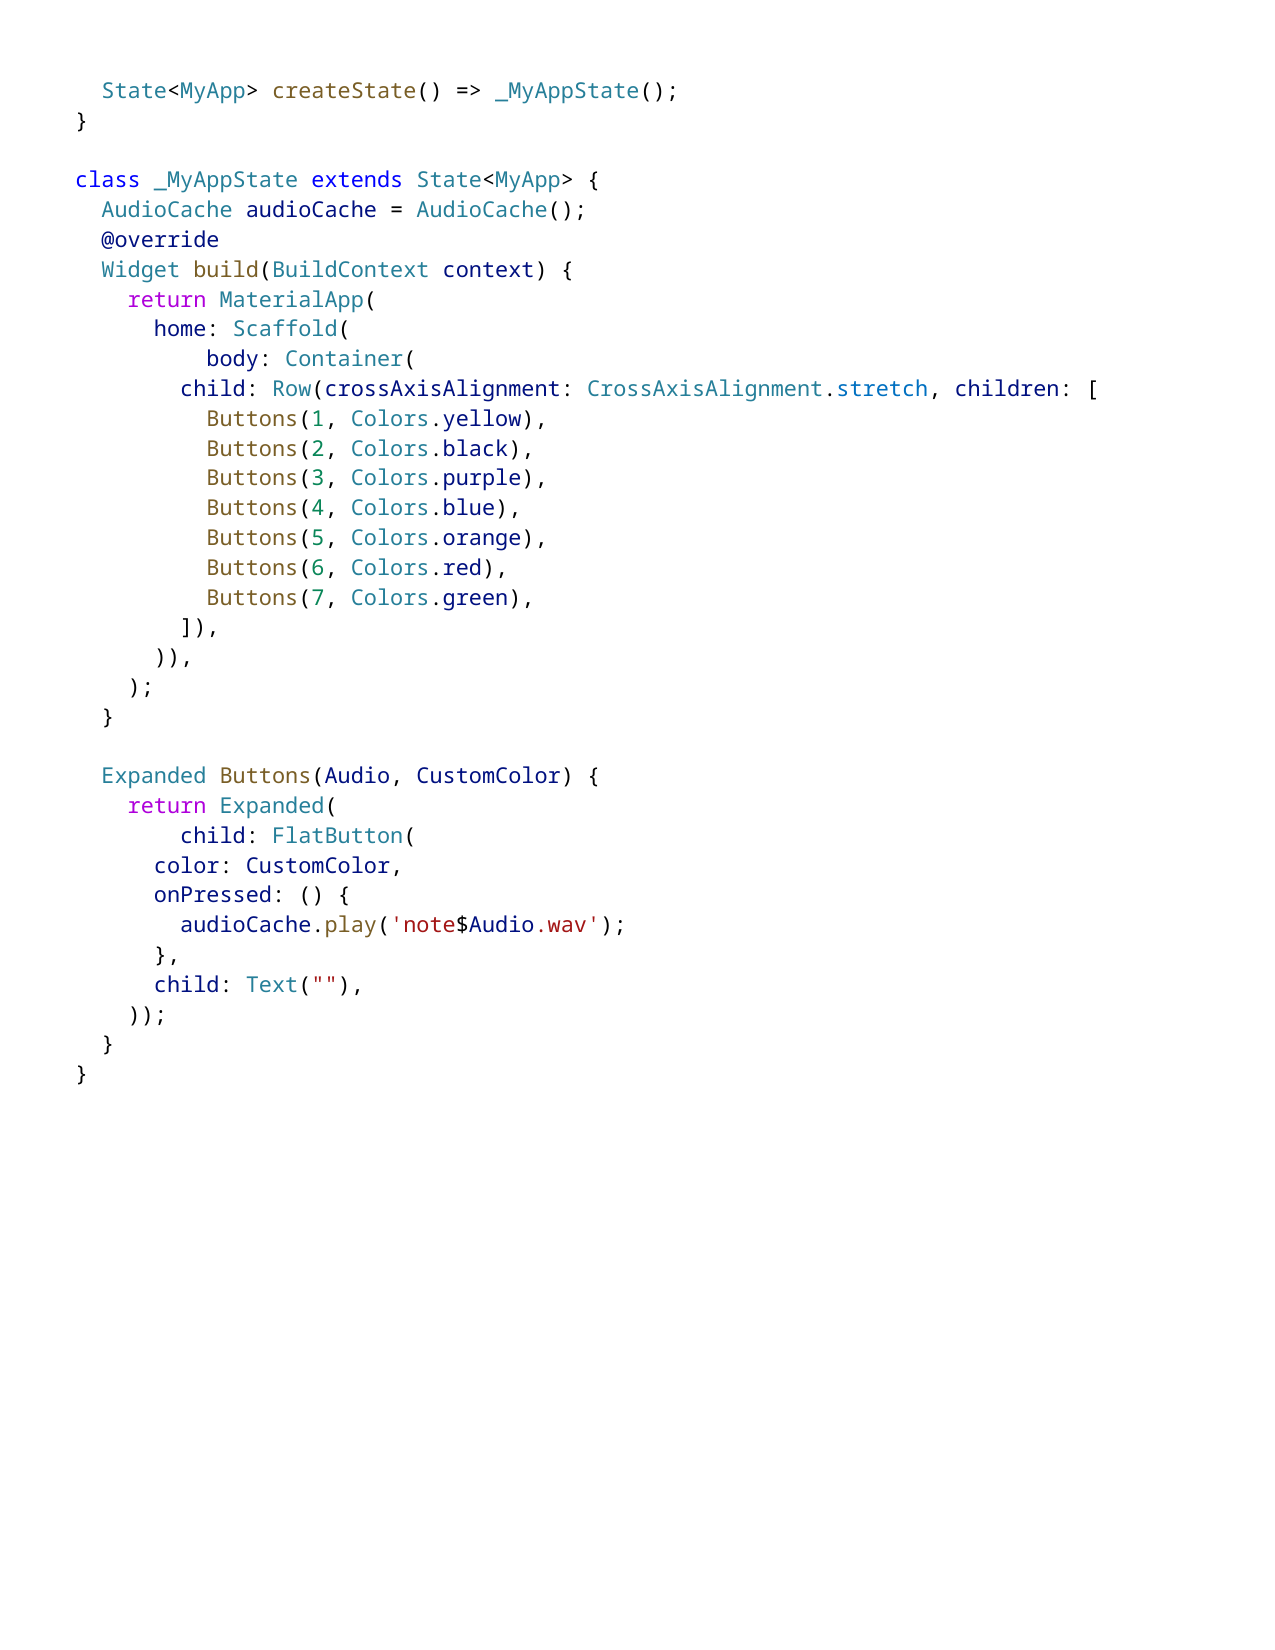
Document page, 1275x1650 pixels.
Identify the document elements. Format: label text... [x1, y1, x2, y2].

text child: FlatButton( [75, 820, 1200, 849]
text Buttons(3, Colors.purple), [75, 462, 1200, 492]
text onPressed: () { [75, 879, 1200, 909]
text return Expanded( [75, 790, 1200, 820]
text Buttons(7, Colors.green), [75, 581, 1200, 611]
text }, [75, 939, 1200, 969]
text color: CustomColor, [75, 849, 1200, 879]
text child: Text(""), [75, 969, 1200, 998]
text Buttons(6, Colors.red), [75, 552, 1200, 581]
text home: Scaffold( [75, 313, 1200, 343]
text ); [75, 671, 1200, 701]
text } [75, 1058, 1200, 1088]
text Buttons(5, Colors.orange), [75, 522, 1200, 552]
text child: Row(crossAxisAlignment: CrossAxisAlignment.stretch, children: [ [75, 373, 1200, 403]
text ]), [75, 611, 1200, 641]
text } [75, 105, 1200, 134]
text AudioCache audioCache = AudioCache(); [75, 194, 1200, 224]
text )), [75, 641, 1200, 671]
text State<MyApp> createState() => _MyAppState(); [75, 75, 1200, 105]
text @override [75, 224, 1200, 254]
text } [75, 701, 1200, 730]
text } [75, 1028, 1200, 1058]
text Buttons(4, Colors.blue), [75, 492, 1200, 522]
text )); [75, 998, 1200, 1028]
text Buttons(2, Colors.black), [75, 432, 1200, 462]
text audioCache.play('note$Audio.wav'); [75, 909, 1200, 939]
text class _MyAppState extends State<MyApp> { [75, 164, 1200, 194]
text Expanded Buttons(Audio, CustomColor) { [75, 760, 1200, 790]
text return MaterialApp( [75, 283, 1200, 313]
text Widget build(BuildContext context) { [75, 254, 1200, 283]
text body: Container( [75, 343, 1200, 373]
text Buttons(1, Colors.yellow), [75, 403, 1200, 432]
